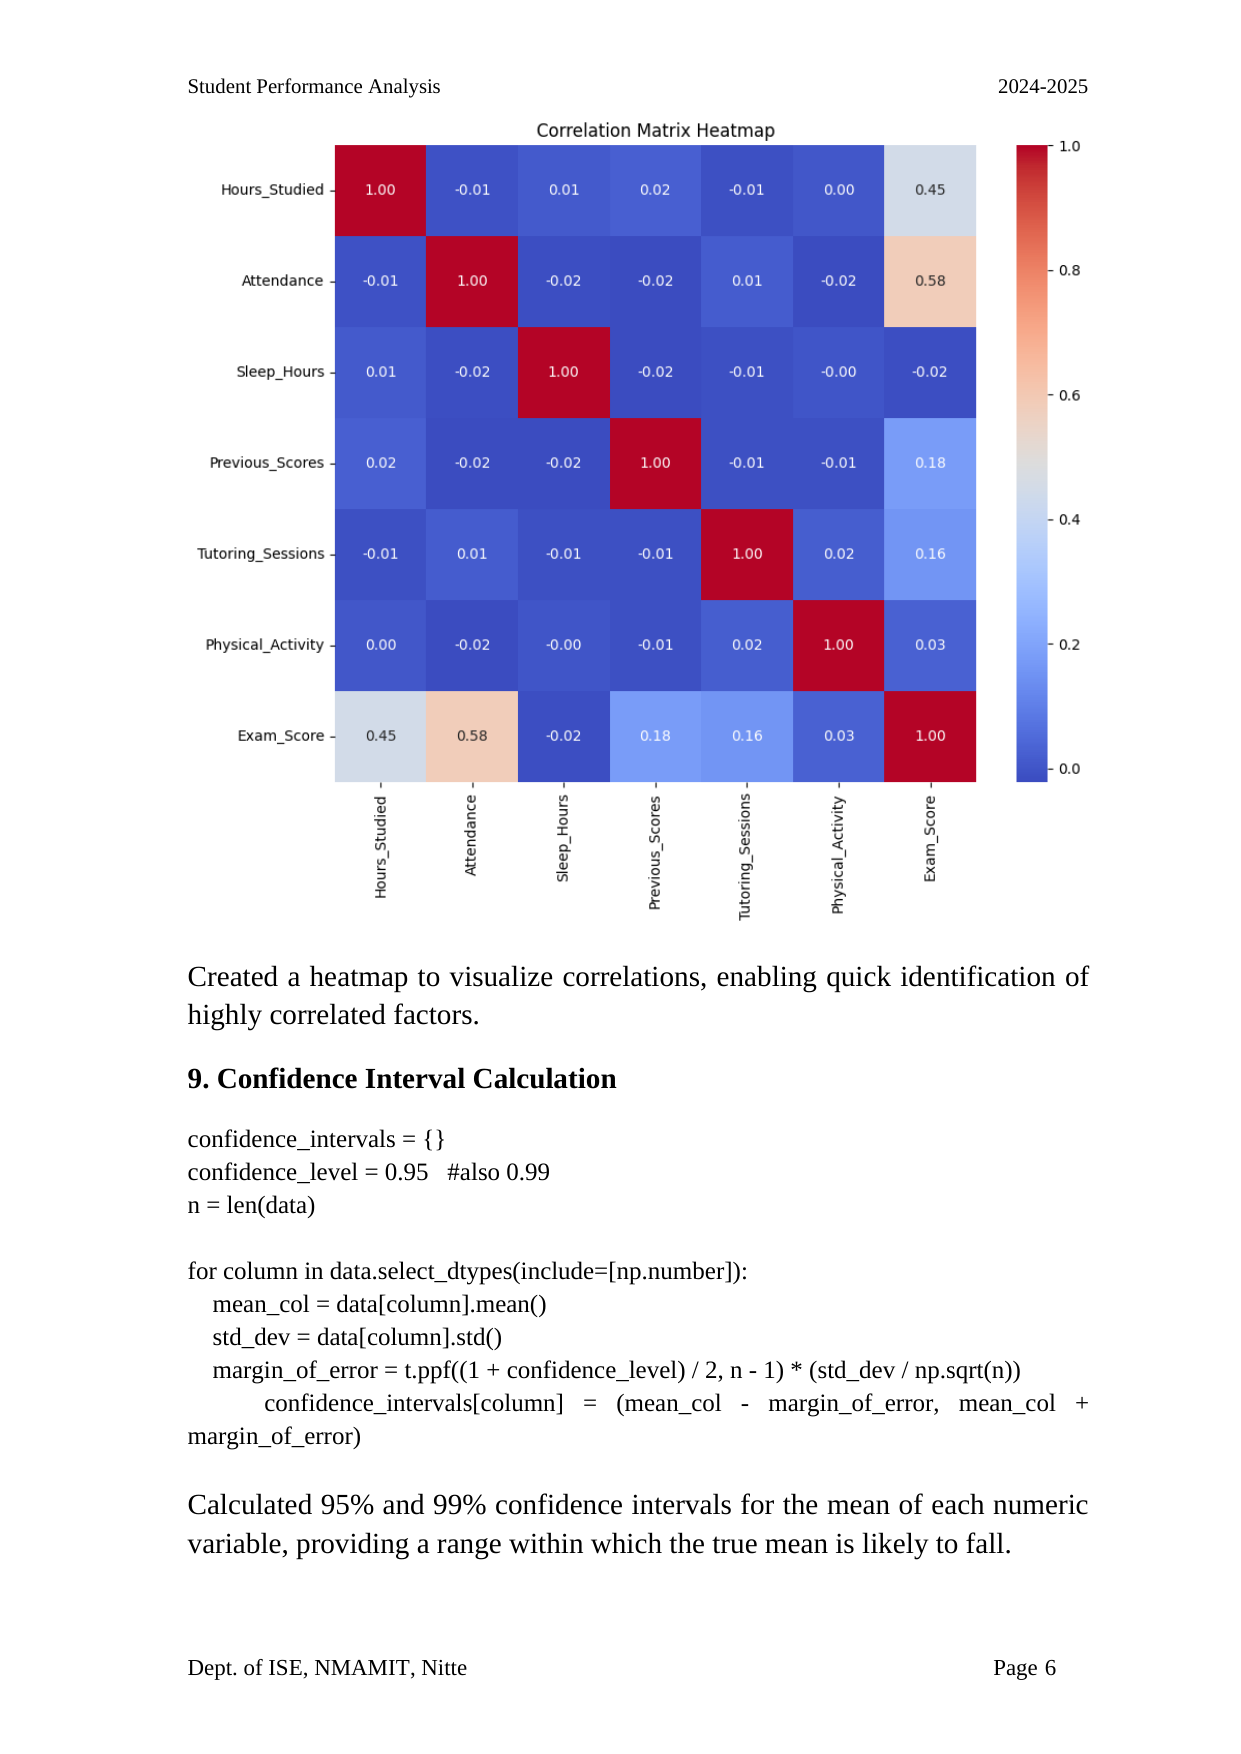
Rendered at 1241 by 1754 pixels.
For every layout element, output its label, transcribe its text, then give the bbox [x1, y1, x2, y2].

text 9. Confidence Interval Calculation [187, 1061, 1090, 1094]
text Created a heatmap to visualize correlations, enabling quick identification of highly correlated factors. [187, 959, 1090, 1031]
text n = len(data) [187, 1190, 1090, 1219]
text confidence_intervals = {} [187, 1124, 1090, 1153]
text margin_of_error = t.ppf((1 + confidence_level) / 2, n - 1) * (std_dev / np.sqrt(n)) [187, 1355, 1090, 1384]
picture [187, 112, 1091, 930]
text confidence_intervals[column] = (mean_col - margin_of_error, mean_col + margin_of_error) [187, 1388, 1090, 1450]
text mean_col = data[column].mean() [187, 1289, 1090, 1318]
text for column in data.select_dtypes(include=[np.number]): [187, 1256, 1090, 1285]
text Calculated 95% and 99% confidence intervals for the mean of each numeric variable, providing a range within which the true mean is likely to fall. [187, 1487, 1090, 1559]
text confidence_level = 0.95 #also 0.99 [187, 1157, 1090, 1186]
text std_dev = data[column].std() [187, 1322, 1090, 1351]
